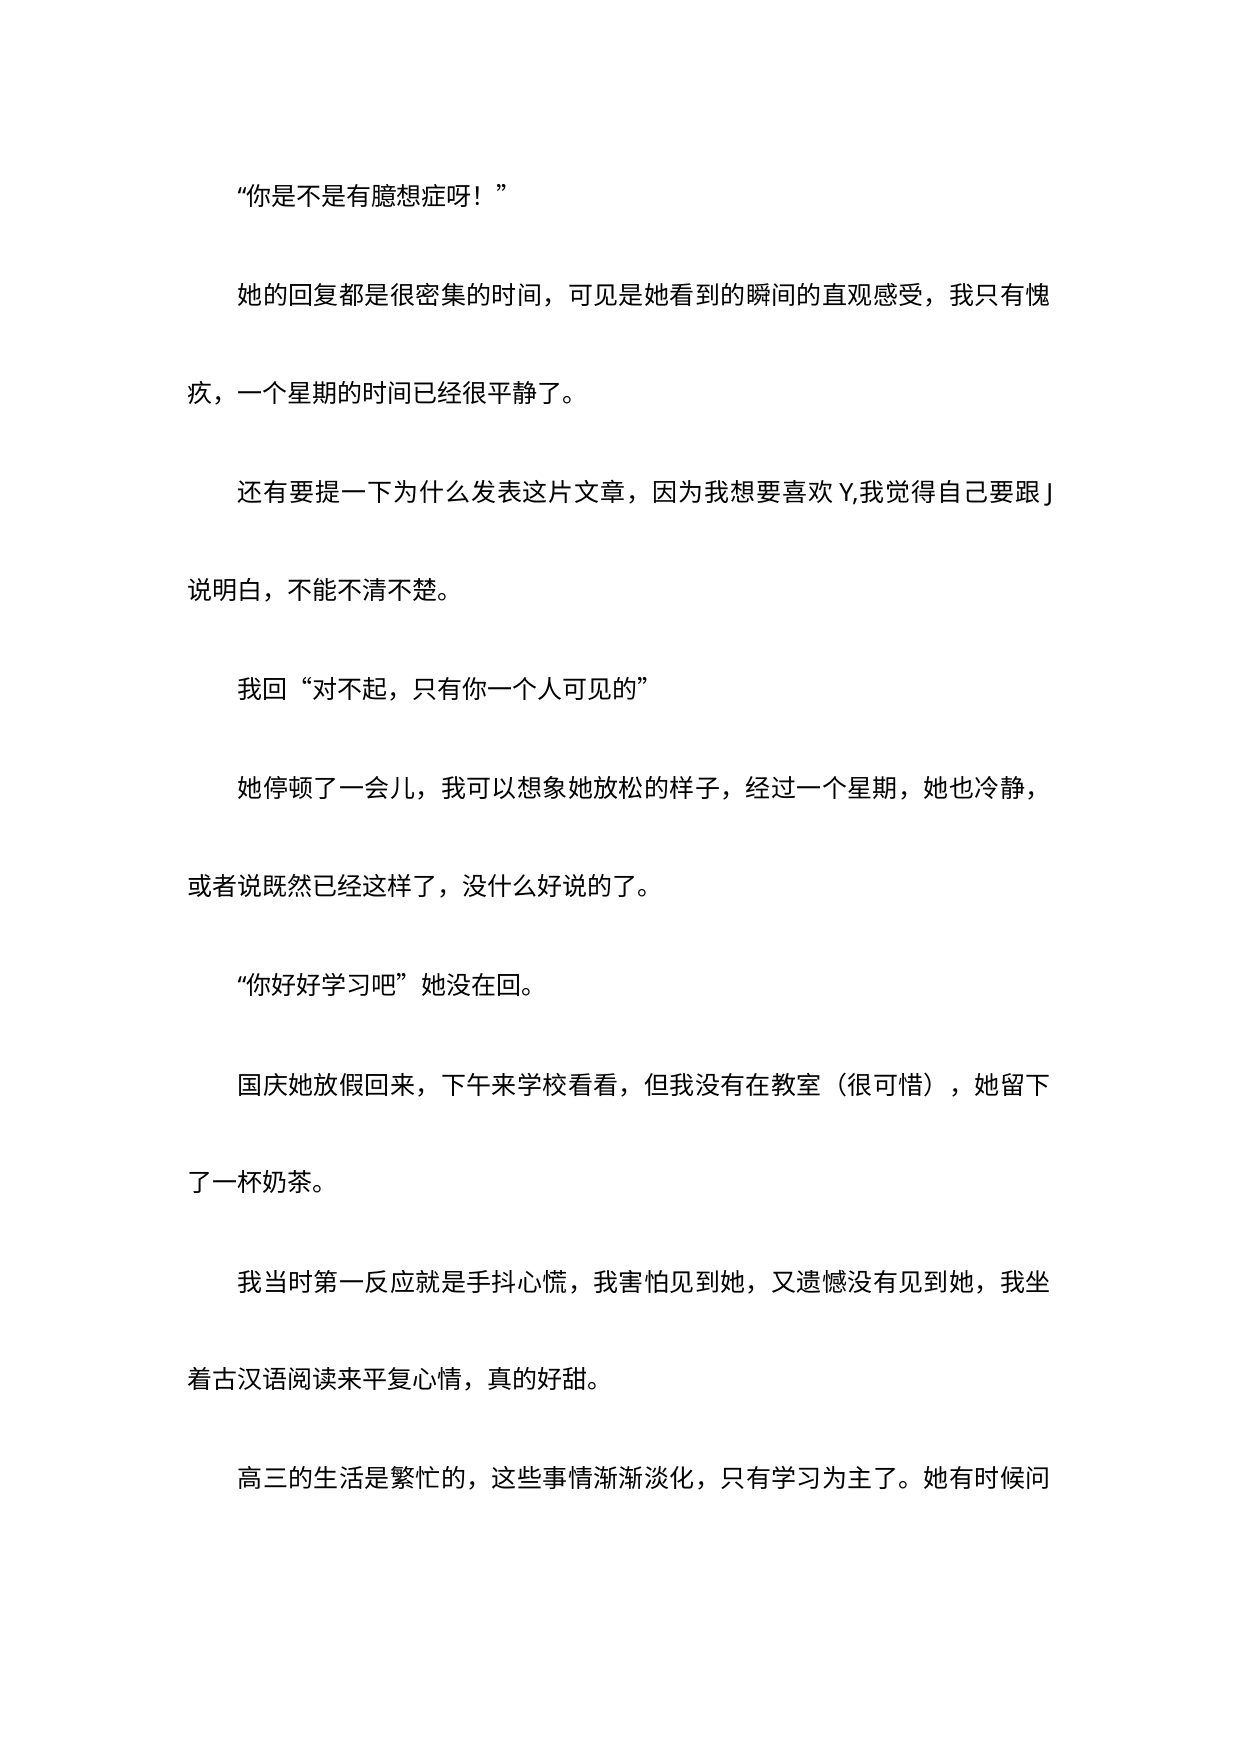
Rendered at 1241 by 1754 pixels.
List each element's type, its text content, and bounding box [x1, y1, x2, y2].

text 国庆她放假回来，下午来学校看看，但我没有在教室（很可惜），她留下了一杯奶茶。 [187, 1051, 1053, 1213]
text 她停顿了一会儿，我可以想象她放松的样子，经过一个星期，她也冷静，或者说既然已经这样了，没什么好说的了。 [187, 754, 1053, 917]
text “你是不是有臆想症呀！” [187, 162, 1053, 227]
text “你好好学习吧”她没在回。 [187, 951, 1053, 1016]
text 还有要提一下为什么发表这片文章，因为我想要喜欢Y,我觉得自己要跟J说明白，不能不清不楚。 [187, 458, 1053, 621]
text 我当时第一反应就是手抖心慌，我害怕见到她，又遗憾没有见到她，我坐着古汉语阅读来平复心情，真的好甜。 [187, 1248, 1053, 1410]
text 她的回复都是很密集的时间，可见是她看到的瞬间的直观感受，我只有愧疚，一个星期的时间已经很平静了。 [187, 261, 1053, 424]
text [187, 1444, 1053, 1509]
text 我回“对不起，只有你一个人可见的” [187, 655, 1053, 720]
